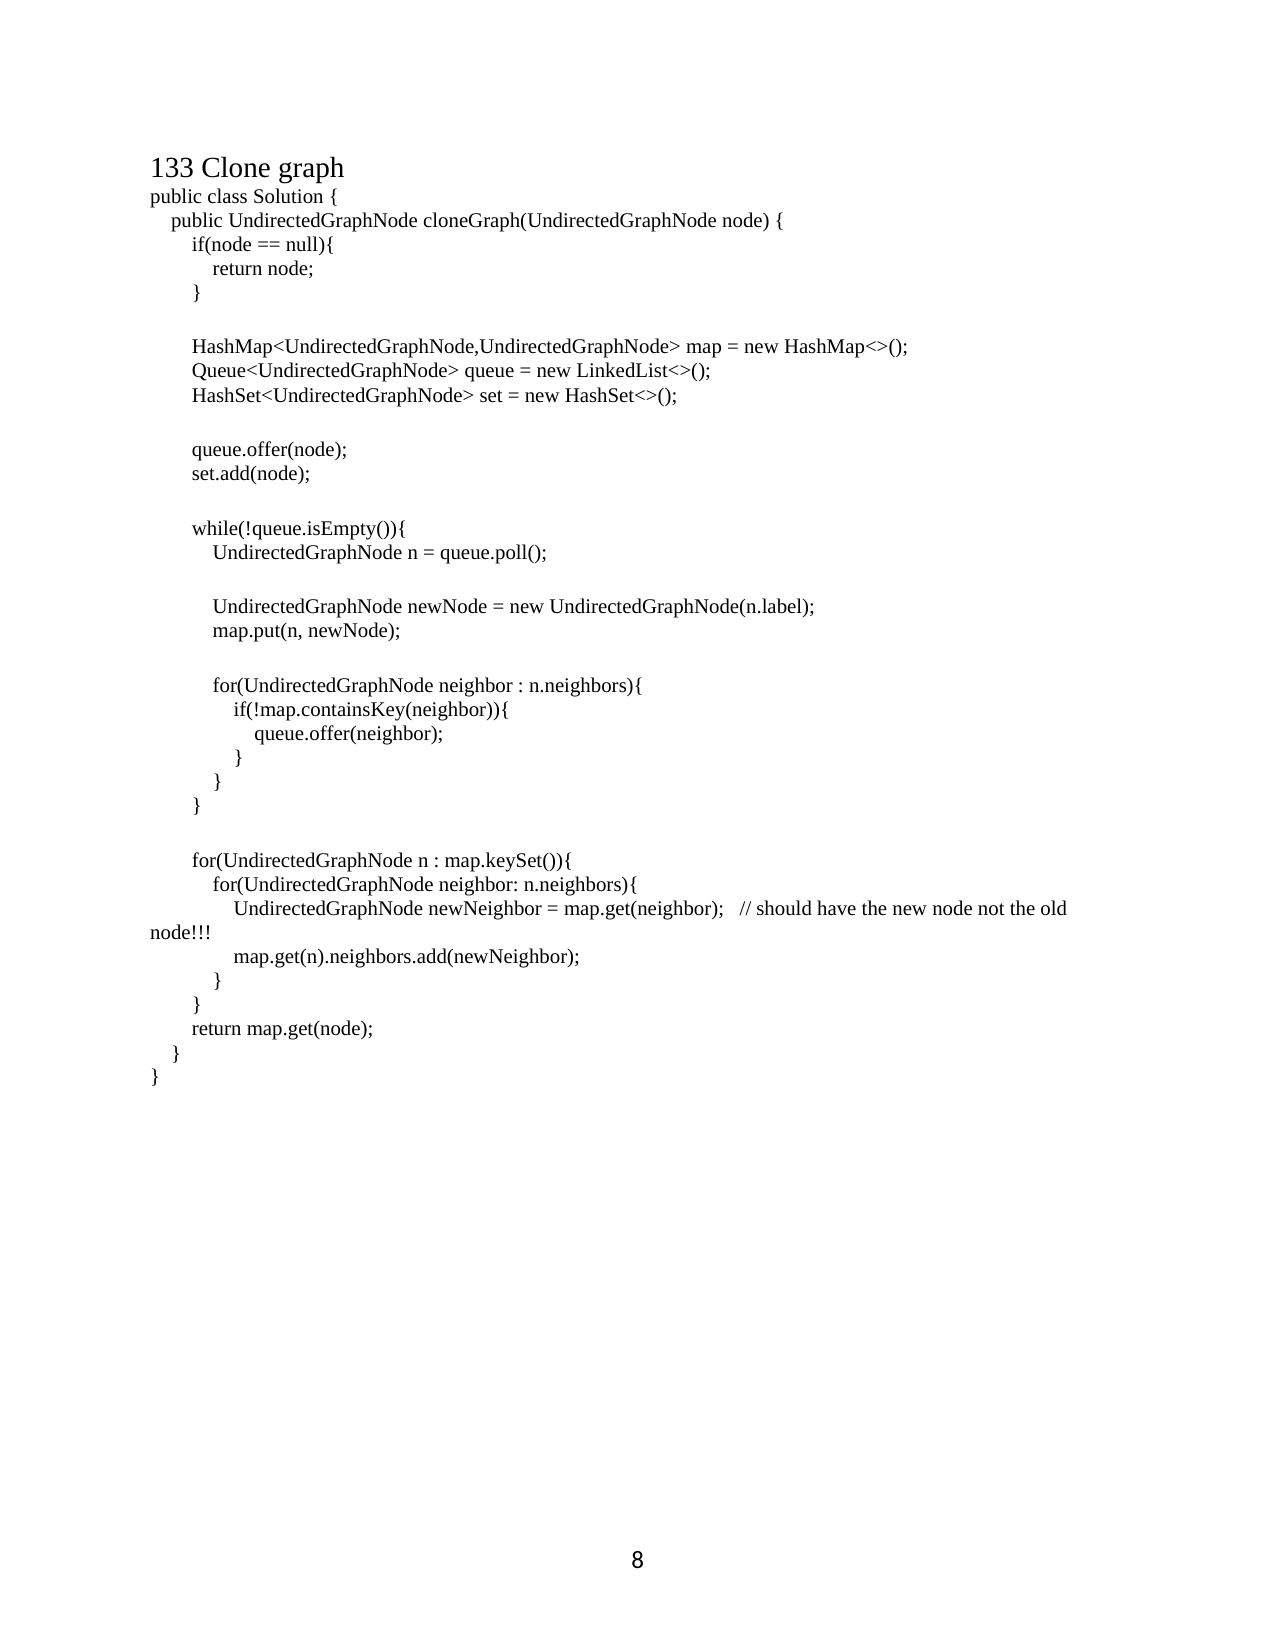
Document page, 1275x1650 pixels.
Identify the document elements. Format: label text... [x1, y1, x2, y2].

text for(UndirectedGraphNode neighbor: n.neighbors){ [150, 872, 1125, 896]
text if(node == null){ [150, 232, 1125, 256]
text } [150, 769, 1125, 793]
text set.add(node); [150, 461, 1125, 485]
text 133 Clone graph [150, 150, 1125, 183]
text } [150, 280, 1125, 304]
text } [150, 992, 1125, 1016]
text map.get(n).neighbors.add(newNeighbor); [150, 944, 1125, 968]
text public class Solution { [150, 183, 1125, 208]
text for(UndirectedGraphNode neighbor : n.neighbors){ [150, 673, 1125, 697]
text public UndirectedGraphNode cloneGraph(UndirectedGraphNode node) { [150, 208, 1125, 232]
text map.put(n, newNode); [150, 618, 1125, 642]
text queue.offer(node); [150, 437, 1125, 461]
text UndirectedGraphNode n = queue.poll(); [150, 540, 1125, 564]
text } [150, 1040, 1125, 1064]
text queue.offer(neighbor); [150, 721, 1125, 745]
text for(UndirectedGraphNode n : map.keySet()){ [150, 848, 1125, 872]
text if(!map.containsKey(neighbor)){ [150, 697, 1125, 721]
text } [150, 793, 1125, 817]
text UndirectedGraphNode newNeighbor = map.get(neighbor); // should have the new node not the old node!!! [150, 896, 1125, 944]
text } [150, 1064, 1125, 1088]
text return map.get(node); [150, 1016, 1125, 1040]
text return node; [150, 256, 1125, 280]
text } [150, 745, 1125, 769]
text HashMap<UndirectedGraphNode,UndirectedGraphNode> map = new HashMap<>(); [150, 334, 1125, 358]
text HashSet<UndirectedGraphNode> set = new HashSet<>(); [150, 382, 1125, 407]
text Queue<UndirectedGraphNode> queue = new LinkedList<>(); [150, 358, 1125, 382]
text while(!queue.isEmpty()){ [150, 516, 1125, 540]
text UndirectedGraphNode newNode = new UndirectedGraphNode(n.label); [150, 594, 1125, 618]
text } [150, 968, 1125, 992]
